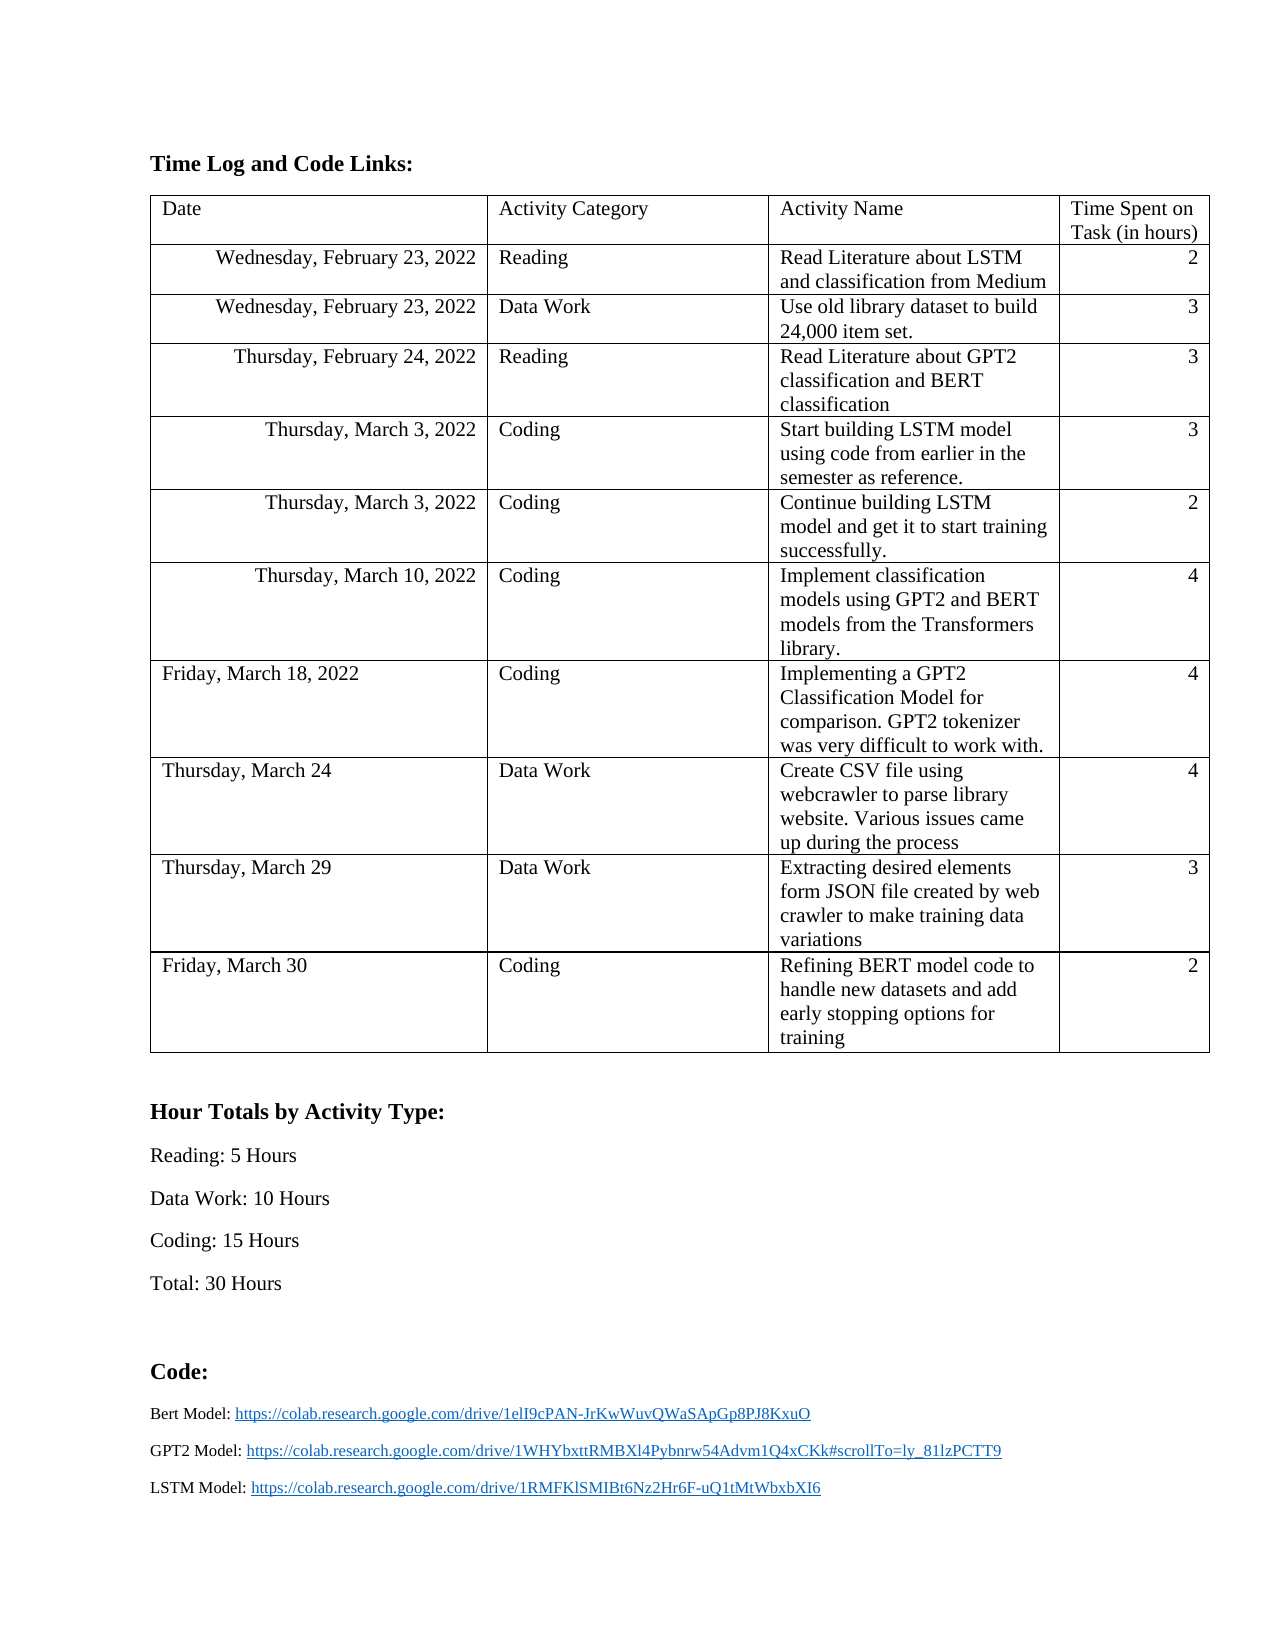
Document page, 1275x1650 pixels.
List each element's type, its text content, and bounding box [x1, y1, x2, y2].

text GPT2 Model: https://colab.research.google.com/drive/1WHYbxttRMBXl4Pybnrw54Advm1Q4xCKk#scrollTo=ly_81lzPCTT9 [150, 1441, 1125, 1460]
text Reading: 5 Hours [150, 1143, 1125, 1167]
text Coding: 15 Hours [150, 1228, 1125, 1252]
table_cell 3 [1060, 295, 1209, 343]
text Time Log and Code Links: [150, 150, 1125, 176]
table_cell Data Work [488, 758, 768, 854]
table_cell Coding [488, 953, 768, 1052]
table_cell 2 [1060, 953, 1209, 1052]
table_cell Read Literature about LSTM and classification from Medium [769, 245, 1059, 293]
text Code: [150, 1358, 1125, 1385]
table_cell 3 [1060, 855, 1209, 951]
table_cell 3 [1060, 417, 1209, 489]
table_cell Read Literature about GPT2 classification and BERT classification [769, 344, 1059, 416]
table_header Time Spent on Task (in hours) [1060, 196, 1209, 244]
table_cell Create CSV file using webcrawler to parse library website. Various issues came up during the process [769, 758, 1059, 854]
text Hour Totals by Activity Type: [150, 1098, 1125, 1124]
table_cell Implementing a GPT2 Classification Model for comparison. GPT2 tokenizer was very difficult to work with. [769, 661, 1059, 757]
text LSTM Model: https://colab.research.google.com/drive/1RMFKlSMIBt6Nz2Hr6F-uQ1tMtWbxbXI6 [150, 1478, 1125, 1497]
table_cell 4 [1060, 563, 1209, 659]
table_header Date [151, 196, 487, 244]
table_cell 2 [1060, 490, 1209, 562]
table_cell 4 [1060, 661, 1209, 757]
table_cell Friday, March 30 [151, 953, 487, 1052]
table_cell Thursday, March 3, 2022 [151, 490, 487, 562]
table_cell Coding [488, 661, 768, 757]
text Data Work: 10 Hours [150, 1186, 1125, 1209]
table_cell Start building LSTM model using code from earlier in the semester as reference. [769, 417, 1059, 489]
text Total: 30 Hours [150, 1271, 1125, 1295]
table_cell Data Work [488, 295, 768, 343]
table_cell Coding [488, 563, 768, 659]
table_cell Implement classification models using GPT2 and BERT models from the Transformers library. [769, 563, 1059, 659]
text Bert Model: https://colab.research.google.com/drive/1elI9cPAN-JrKwWuvQWaSApGp8PJ8KxuO [150, 1403, 1125, 1423]
table_cell Wednesday, February 23, 2022 [151, 245, 487, 293]
table_cell Thursday, March 10, 2022 [151, 563, 487, 659]
table_cell Reading [488, 344, 768, 416]
table_cell Refining BERT model code to handle new datasets and add early stopping options for training [769, 953, 1059, 1052]
table_cell Friday, March 18, 2022 [151, 661, 487, 757]
table_cell Thursday, March 24 [151, 758, 487, 854]
table_header Activity Name [769, 196, 1059, 244]
table_cell 3 [1060, 344, 1209, 416]
table_cell Thursday, March 29 [151, 855, 487, 951]
table_cell Extracting desired elements form JSON file created by web crawler to make training data variations [769, 855, 1059, 951]
table_cell Thursday, March 3, 2022 [151, 417, 487, 489]
table_cell Coding [488, 417, 768, 489]
table_cell Continue building LSTM model and get it to start training successfully. [769, 490, 1059, 562]
table_cell Coding [488, 490, 768, 562]
table_cell 2 [1060, 245, 1209, 293]
table_cell 4 [1060, 758, 1209, 854]
table_cell Data Work [488, 855, 768, 951]
table_header Activity Category [488, 196, 768, 244]
table_cell Reading [488, 245, 768, 293]
table_cell Thursday, February 24, 2022 [151, 344, 487, 416]
table_cell Wednesday, February 23, 2022 [151, 295, 487, 343]
table_cell Use old library dataset to build 24,000 item set. [769, 295, 1059, 343]
